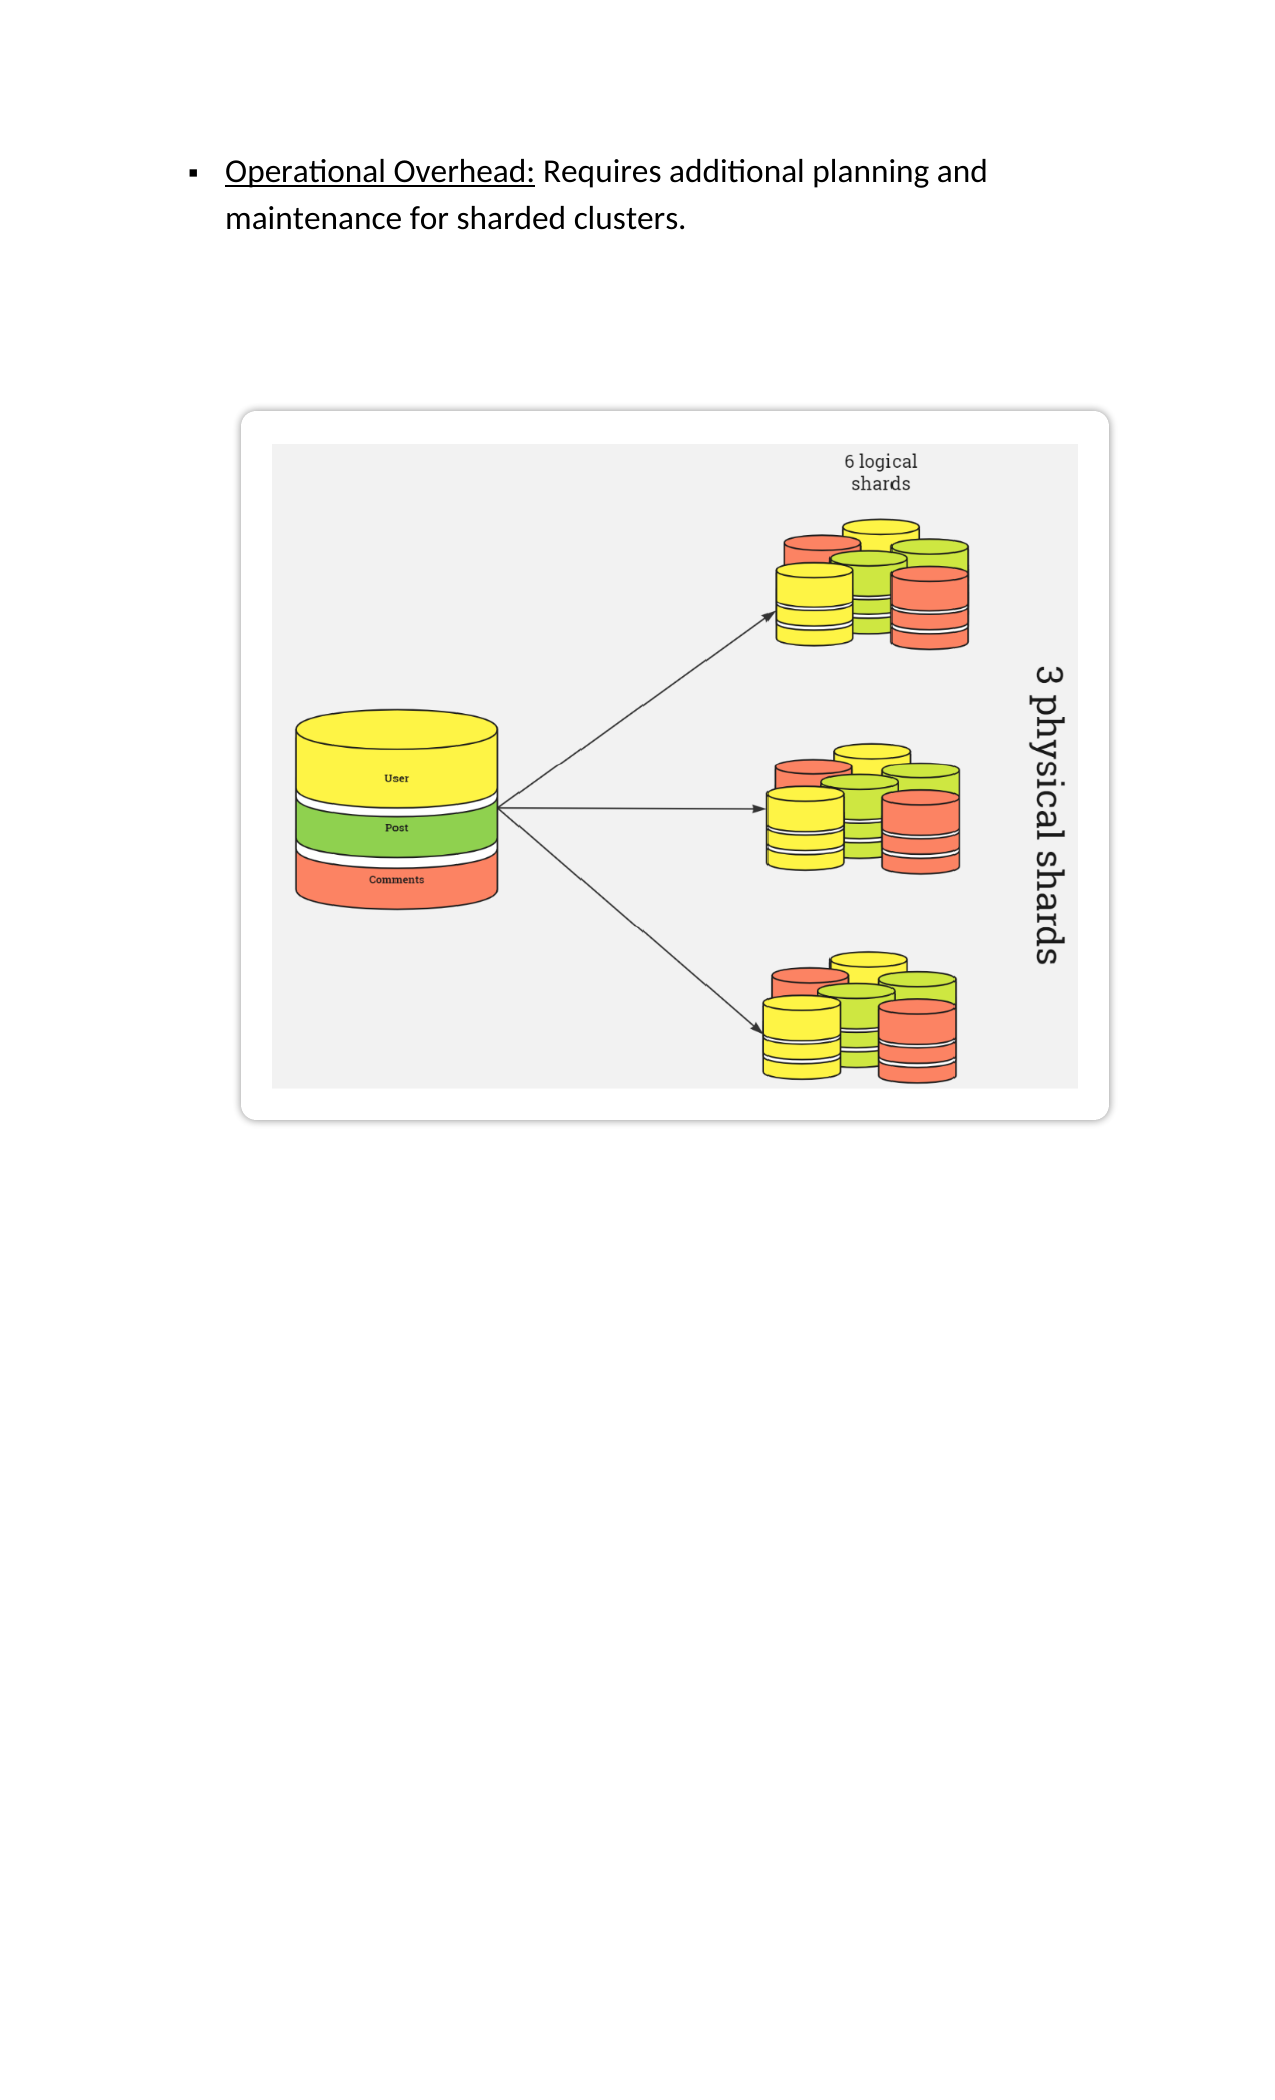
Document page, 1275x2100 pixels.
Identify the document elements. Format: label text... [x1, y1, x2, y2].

list Operational Overhead: Requires additional planning and maintenance for sharded clusters. [187, 150, 1125, 238]
